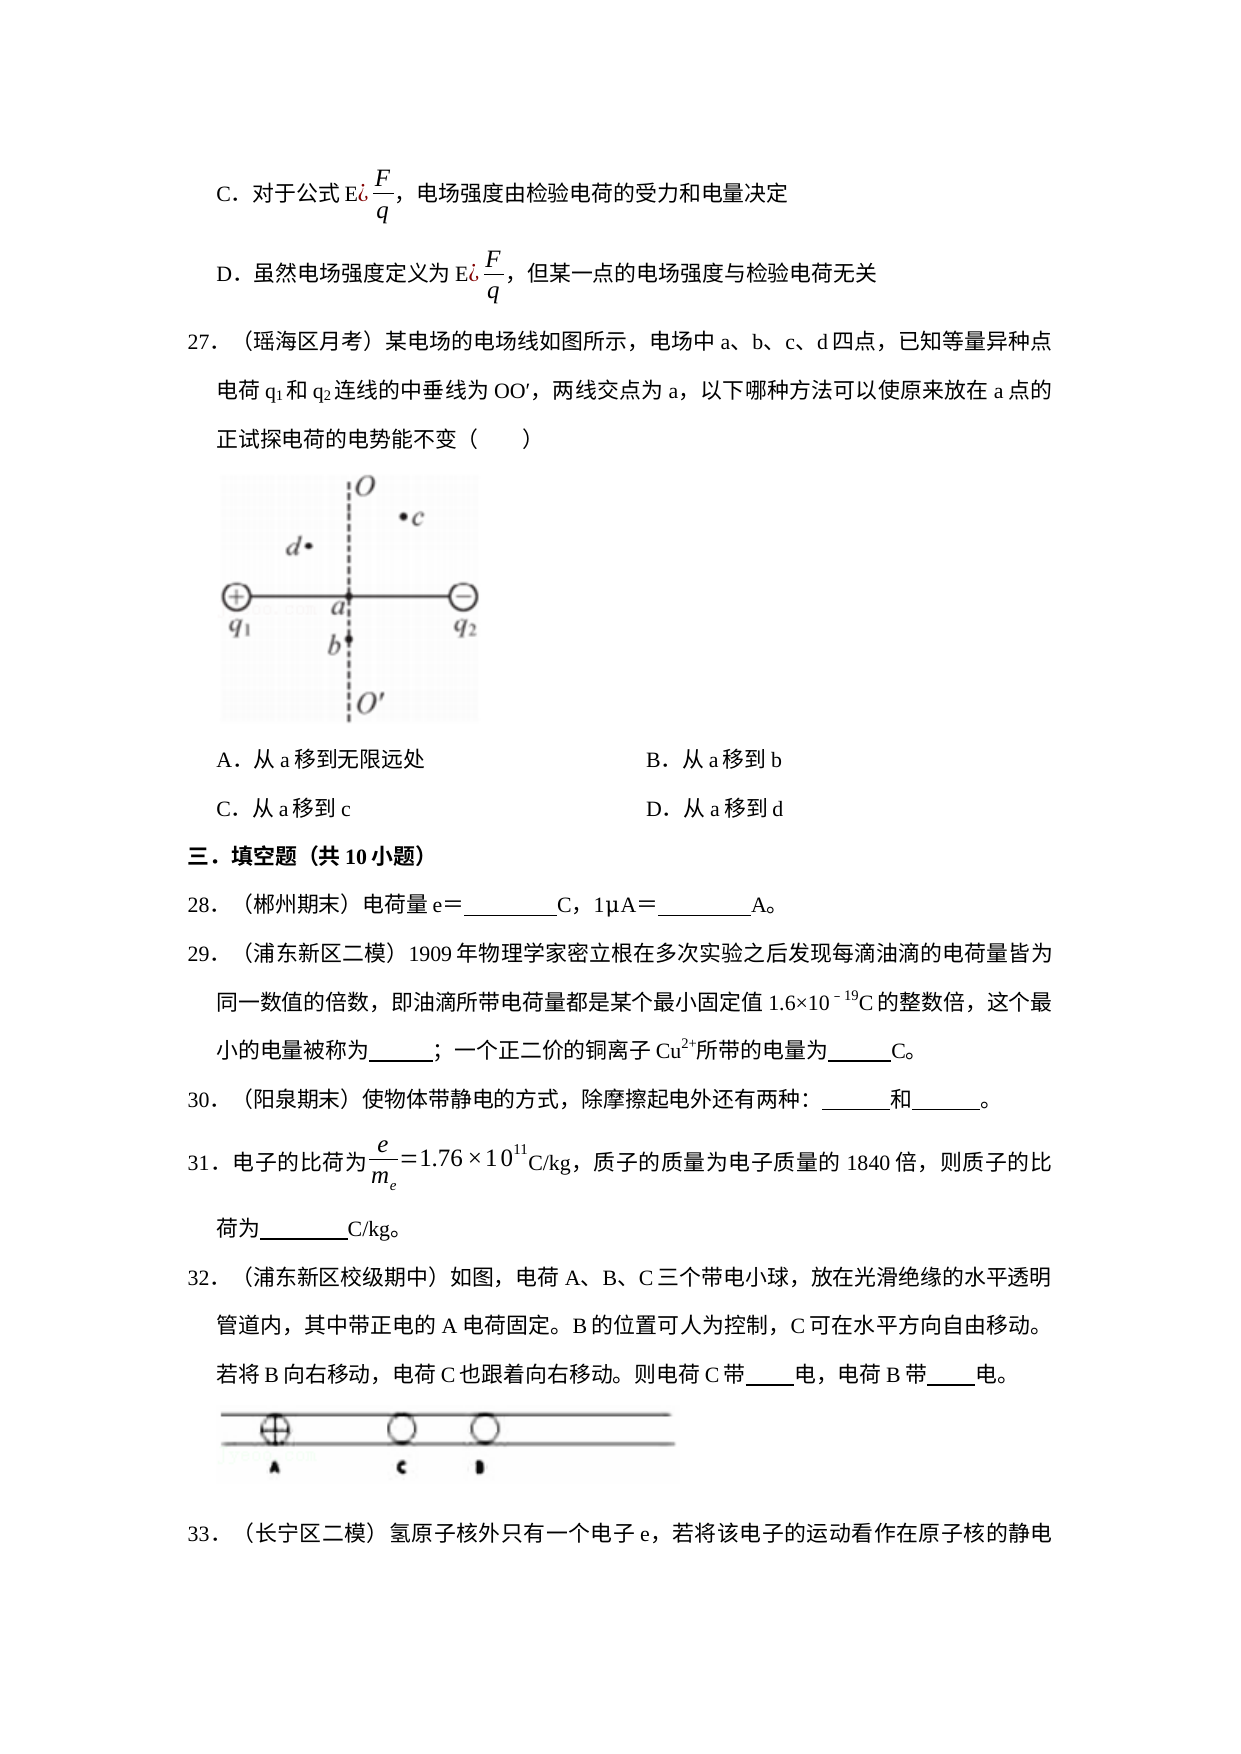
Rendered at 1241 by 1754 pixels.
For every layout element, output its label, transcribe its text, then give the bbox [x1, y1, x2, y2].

text C．对于公式E，电场强度由检验电荷的受力和电量决定 [187, 162, 1053, 227]
text 27．（瑶海区月考）某电场的电场线如图所示，电场中a、b、c、d四点，已知等量异种点电荷q1和q2连线的中垂线为OO′，两线交点为a，以下哪种方法可以使原来放在a点的正试探电荷的电势能不变（ ） [187, 324, 1053, 454]
text D．虽然电场强度定义为E，但某一点的电场强度与检验电荷无关 [187, 243, 1053, 308]
text 三．填空题（共10小题） [187, 839, 1053, 871]
text 32．（浦东新区校级期中）如图，电荷A、B、C三个带电小球，放在光滑绝缘的水平透明管道内，其中带正电的A电荷固定。B的位置可人为控制，C可在水平方向自由移动。若将B向右移动，电荷C也跟着向右移动。则电荷C带 电，电荷B带 电。 [187, 1259, 1053, 1389]
text 28．（郴州期末）电荷量e＝ C，1μA＝ A。 [187, 887, 1053, 919]
text 30．（阳泉期末）使物体带静电的方式，除摩擦起电外还有两种： 和 。 [187, 1081, 1053, 1114]
picture [216, 469, 485, 728]
text A．从a移到无限远处 B．从a移到b [187, 742, 1053, 774]
text 31．电子的比荷为C/kg，质子的质量为电子质量的1840倍，则质子的比荷为 C/kg。 [187, 1129, 1053, 1243]
picture [216, 1405, 680, 1485]
text C．从a移到c D．从a移到d [187, 790, 1053, 823]
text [187, 1515, 1053, 1548]
text 29．（浦东新区二模）1909年物理学家密立根在多次实验之后发现每滴油滴的电荷量皆为同一数值的倍数，即油滴所带电荷量都是某个最小固定值1.6×10﹣19C的整数倍，这个最小的电量被称为 ；一个正二价的铜离子Cu2+所带的电量为 C。 [187, 935, 1053, 1065]
